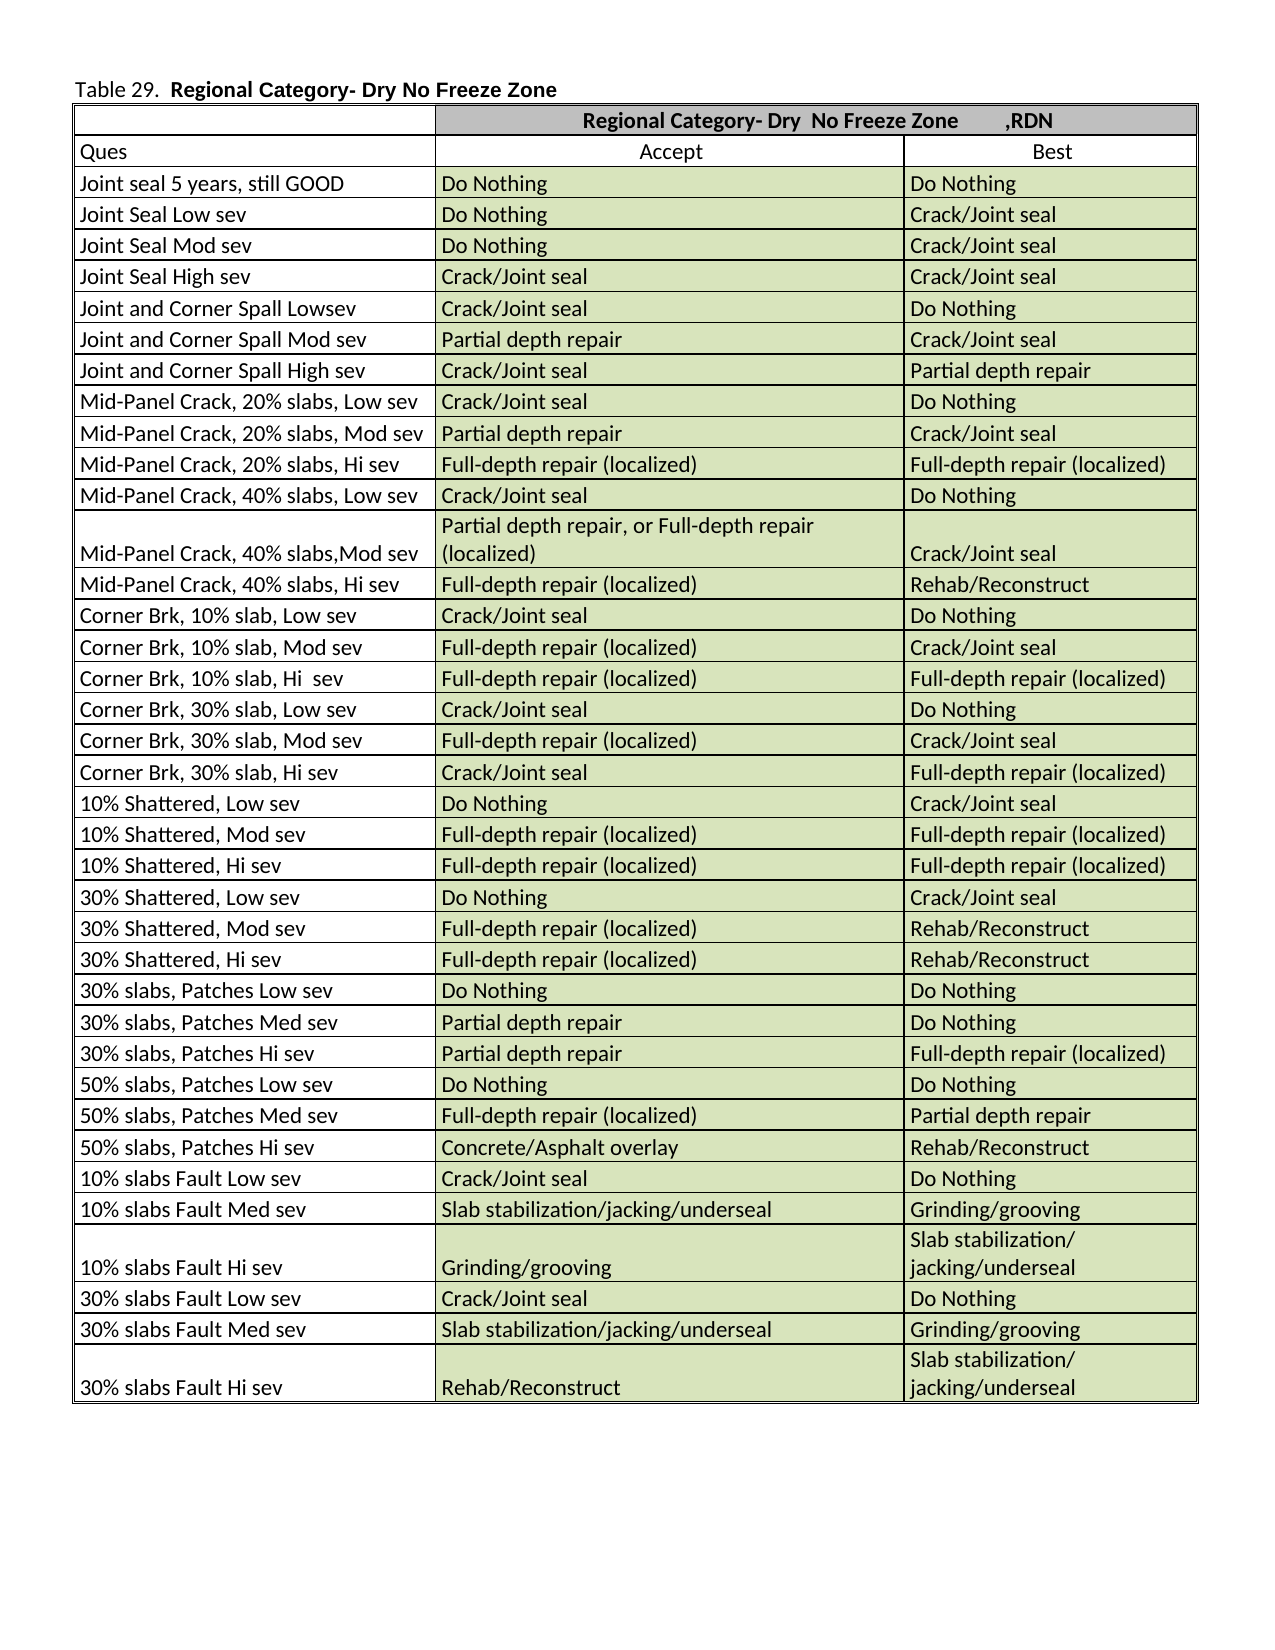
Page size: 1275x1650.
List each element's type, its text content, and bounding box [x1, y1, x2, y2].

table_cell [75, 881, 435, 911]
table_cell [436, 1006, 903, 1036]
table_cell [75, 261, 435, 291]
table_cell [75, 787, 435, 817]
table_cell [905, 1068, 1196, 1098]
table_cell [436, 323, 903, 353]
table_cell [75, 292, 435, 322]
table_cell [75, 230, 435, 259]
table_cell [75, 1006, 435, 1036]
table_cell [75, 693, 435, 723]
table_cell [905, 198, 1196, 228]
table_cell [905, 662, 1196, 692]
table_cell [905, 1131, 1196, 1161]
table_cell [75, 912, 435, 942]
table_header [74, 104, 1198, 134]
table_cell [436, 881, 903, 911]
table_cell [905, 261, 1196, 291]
text Table 29. Regional Category- Dry No Freeze Zone [75, 75, 1200, 103]
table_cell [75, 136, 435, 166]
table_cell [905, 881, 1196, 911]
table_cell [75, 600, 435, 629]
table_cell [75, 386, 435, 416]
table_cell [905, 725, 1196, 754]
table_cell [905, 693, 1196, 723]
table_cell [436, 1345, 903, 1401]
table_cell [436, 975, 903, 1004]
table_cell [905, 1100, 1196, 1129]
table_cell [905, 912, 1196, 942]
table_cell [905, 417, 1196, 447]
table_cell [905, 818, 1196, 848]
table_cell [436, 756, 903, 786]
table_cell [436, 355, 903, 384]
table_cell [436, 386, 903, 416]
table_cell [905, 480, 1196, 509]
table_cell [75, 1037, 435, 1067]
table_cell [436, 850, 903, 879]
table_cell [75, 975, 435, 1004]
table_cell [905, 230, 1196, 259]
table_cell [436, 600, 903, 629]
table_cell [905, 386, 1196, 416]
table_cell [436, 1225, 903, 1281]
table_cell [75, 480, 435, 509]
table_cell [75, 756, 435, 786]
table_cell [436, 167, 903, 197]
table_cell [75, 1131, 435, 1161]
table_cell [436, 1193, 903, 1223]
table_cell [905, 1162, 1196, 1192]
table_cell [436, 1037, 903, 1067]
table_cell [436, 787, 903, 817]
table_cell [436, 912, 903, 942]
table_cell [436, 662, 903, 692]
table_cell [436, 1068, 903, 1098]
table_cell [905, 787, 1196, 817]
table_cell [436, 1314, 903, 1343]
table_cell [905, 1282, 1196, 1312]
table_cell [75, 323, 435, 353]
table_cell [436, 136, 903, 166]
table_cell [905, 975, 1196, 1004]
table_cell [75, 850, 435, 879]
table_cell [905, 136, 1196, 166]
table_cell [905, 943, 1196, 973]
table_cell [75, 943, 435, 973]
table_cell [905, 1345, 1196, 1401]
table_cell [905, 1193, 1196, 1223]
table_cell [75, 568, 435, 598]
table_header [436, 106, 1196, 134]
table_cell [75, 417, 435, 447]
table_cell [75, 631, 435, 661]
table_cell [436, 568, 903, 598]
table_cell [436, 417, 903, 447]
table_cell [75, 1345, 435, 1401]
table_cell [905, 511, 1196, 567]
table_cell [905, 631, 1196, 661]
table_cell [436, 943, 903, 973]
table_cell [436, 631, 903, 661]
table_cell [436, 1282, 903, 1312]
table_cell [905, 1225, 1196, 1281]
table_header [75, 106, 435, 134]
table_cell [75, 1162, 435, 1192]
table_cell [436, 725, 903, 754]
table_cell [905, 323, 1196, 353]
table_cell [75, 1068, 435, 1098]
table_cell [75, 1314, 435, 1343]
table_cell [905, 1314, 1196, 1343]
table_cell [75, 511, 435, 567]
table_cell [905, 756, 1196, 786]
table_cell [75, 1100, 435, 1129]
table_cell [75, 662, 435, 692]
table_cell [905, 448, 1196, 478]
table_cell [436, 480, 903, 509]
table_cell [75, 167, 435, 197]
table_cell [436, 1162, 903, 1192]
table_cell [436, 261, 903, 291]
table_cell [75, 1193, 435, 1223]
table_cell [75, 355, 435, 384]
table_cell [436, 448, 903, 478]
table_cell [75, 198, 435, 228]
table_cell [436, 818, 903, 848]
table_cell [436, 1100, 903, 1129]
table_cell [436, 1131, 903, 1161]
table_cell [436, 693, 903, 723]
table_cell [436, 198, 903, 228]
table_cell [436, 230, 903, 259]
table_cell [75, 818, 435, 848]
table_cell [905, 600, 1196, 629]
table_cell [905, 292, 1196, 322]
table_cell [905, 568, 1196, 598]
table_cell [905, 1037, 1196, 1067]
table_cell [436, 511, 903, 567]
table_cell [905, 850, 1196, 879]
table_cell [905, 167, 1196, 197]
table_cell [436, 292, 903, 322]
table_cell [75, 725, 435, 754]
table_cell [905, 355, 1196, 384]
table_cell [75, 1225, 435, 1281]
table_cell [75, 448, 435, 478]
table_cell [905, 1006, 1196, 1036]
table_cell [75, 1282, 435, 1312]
